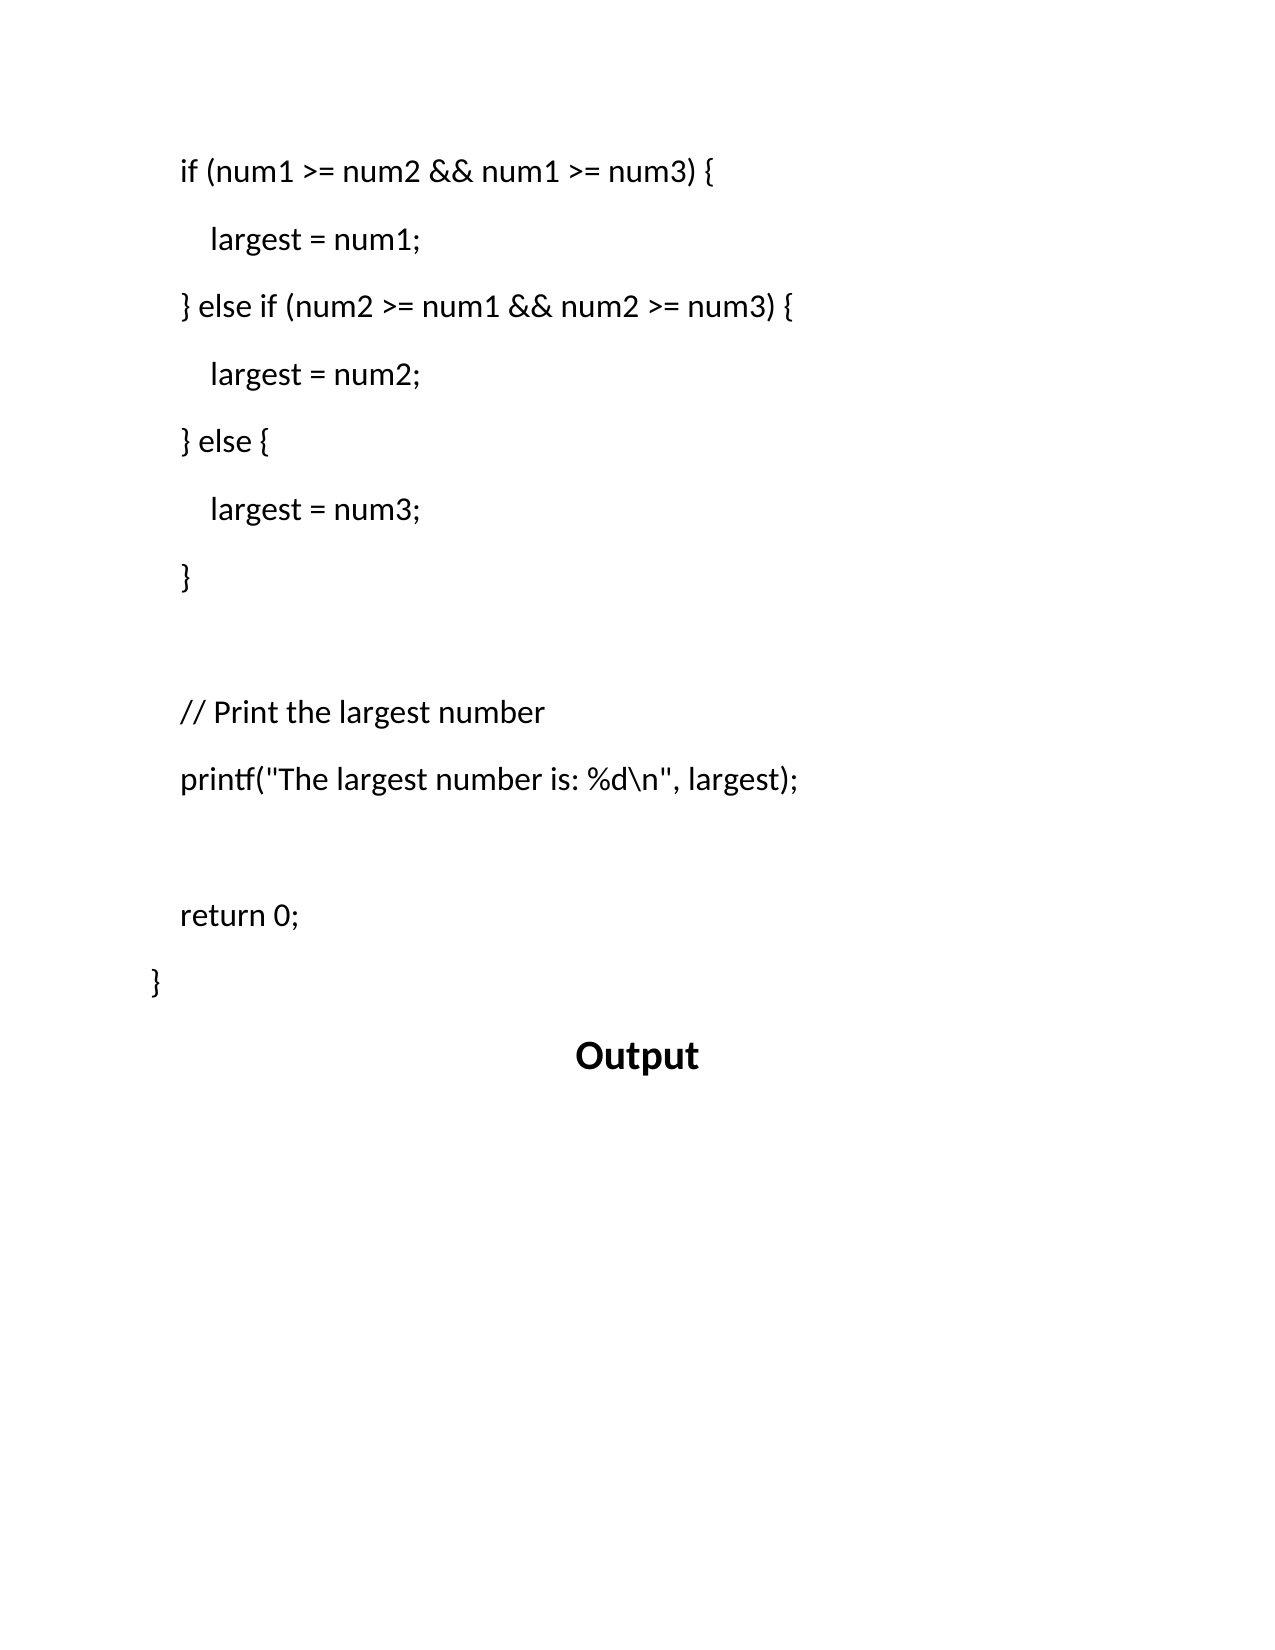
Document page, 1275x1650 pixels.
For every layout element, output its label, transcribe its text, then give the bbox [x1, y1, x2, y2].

text Output [150, 1029, 1125, 1080]
text largest = num1; [150, 218, 1125, 258]
text } [150, 556, 1125, 596]
text } else if (num2 >= num1 && num2 >= num3) { [150, 285, 1125, 326]
text } [150, 961, 1125, 1002]
text printf("The largest number is: %d\n", largest); [150, 758, 1125, 799]
text // Print the largest number [150, 691, 1125, 732]
text largest = num3; [150, 488, 1125, 529]
text } else { [150, 420, 1125, 461]
text return 0; [150, 894, 1125, 934]
text if (num1 >= num2 && num1 >= num3) { [150, 150, 1125, 191]
text largest = num2; [150, 353, 1125, 393]
